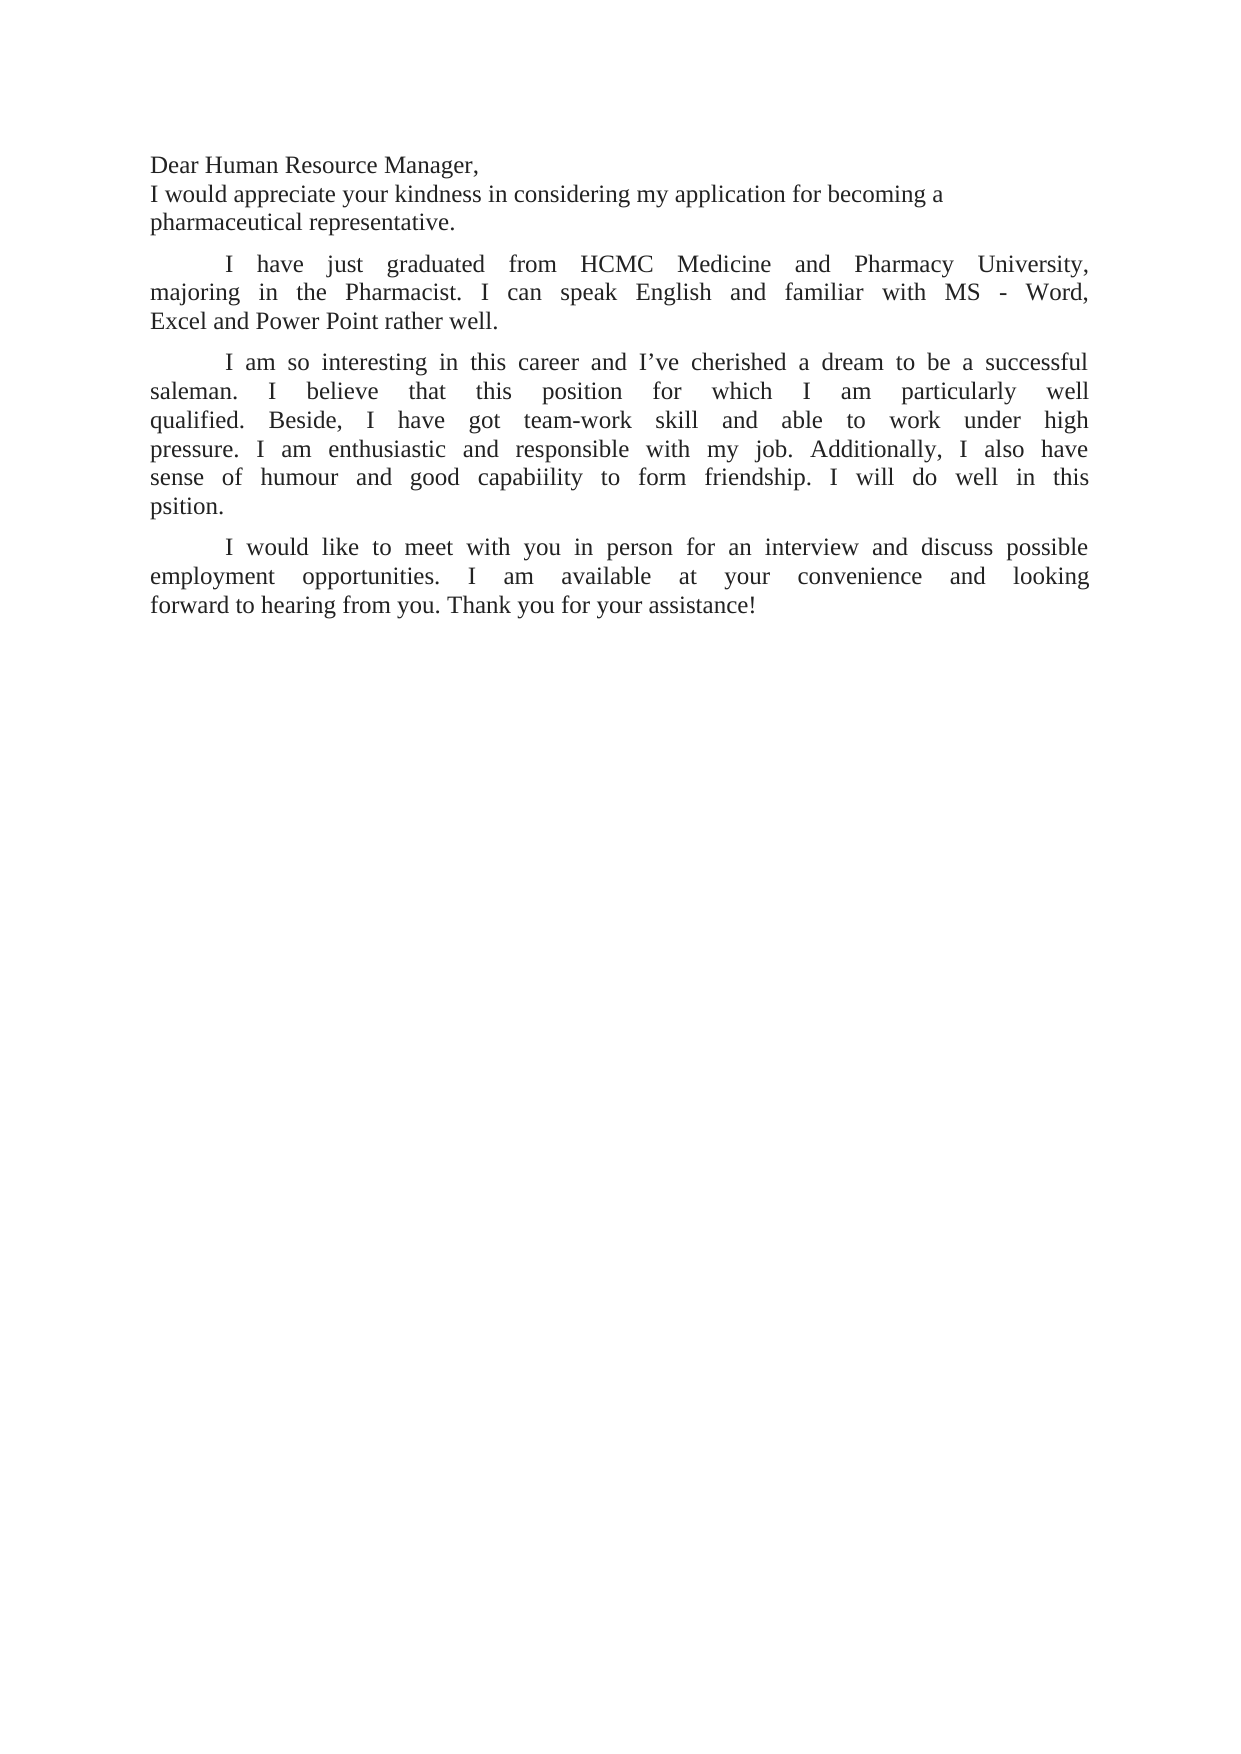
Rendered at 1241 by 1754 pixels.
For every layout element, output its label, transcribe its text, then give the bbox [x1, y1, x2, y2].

text I would like to meet with you in person for an interview and discuss possible employment opportunities. I am available at your convenience and looking forward to hearing from you. Thank you for your assistance! [150, 532, 1090, 619]
text Dear Human Resource Manager, [150, 150, 1090, 179]
text I would appreciate your kindness in considering my application for becoming a pharmaceutical representative. [150, 179, 1090, 236]
text I am so interesting in this career and I’ve cherished a dream to be a successful saleman. I believe that this position for which I am particularly well qualified. Beside, I have got team-work skill and able to work under high pressure. I am enthusiastic and responsible with my job. Additionally, I also have sense of humour and good capabiility to form friendship. I will do well in this psition. [150, 347, 1090, 520]
text I have just graduated from HCMC Medicine and Pharmacy University, majoring in the Pharmacist. I can speak English and familiar with MS - Word, Excel and Power Point rather well. [150, 249, 1090, 335]
